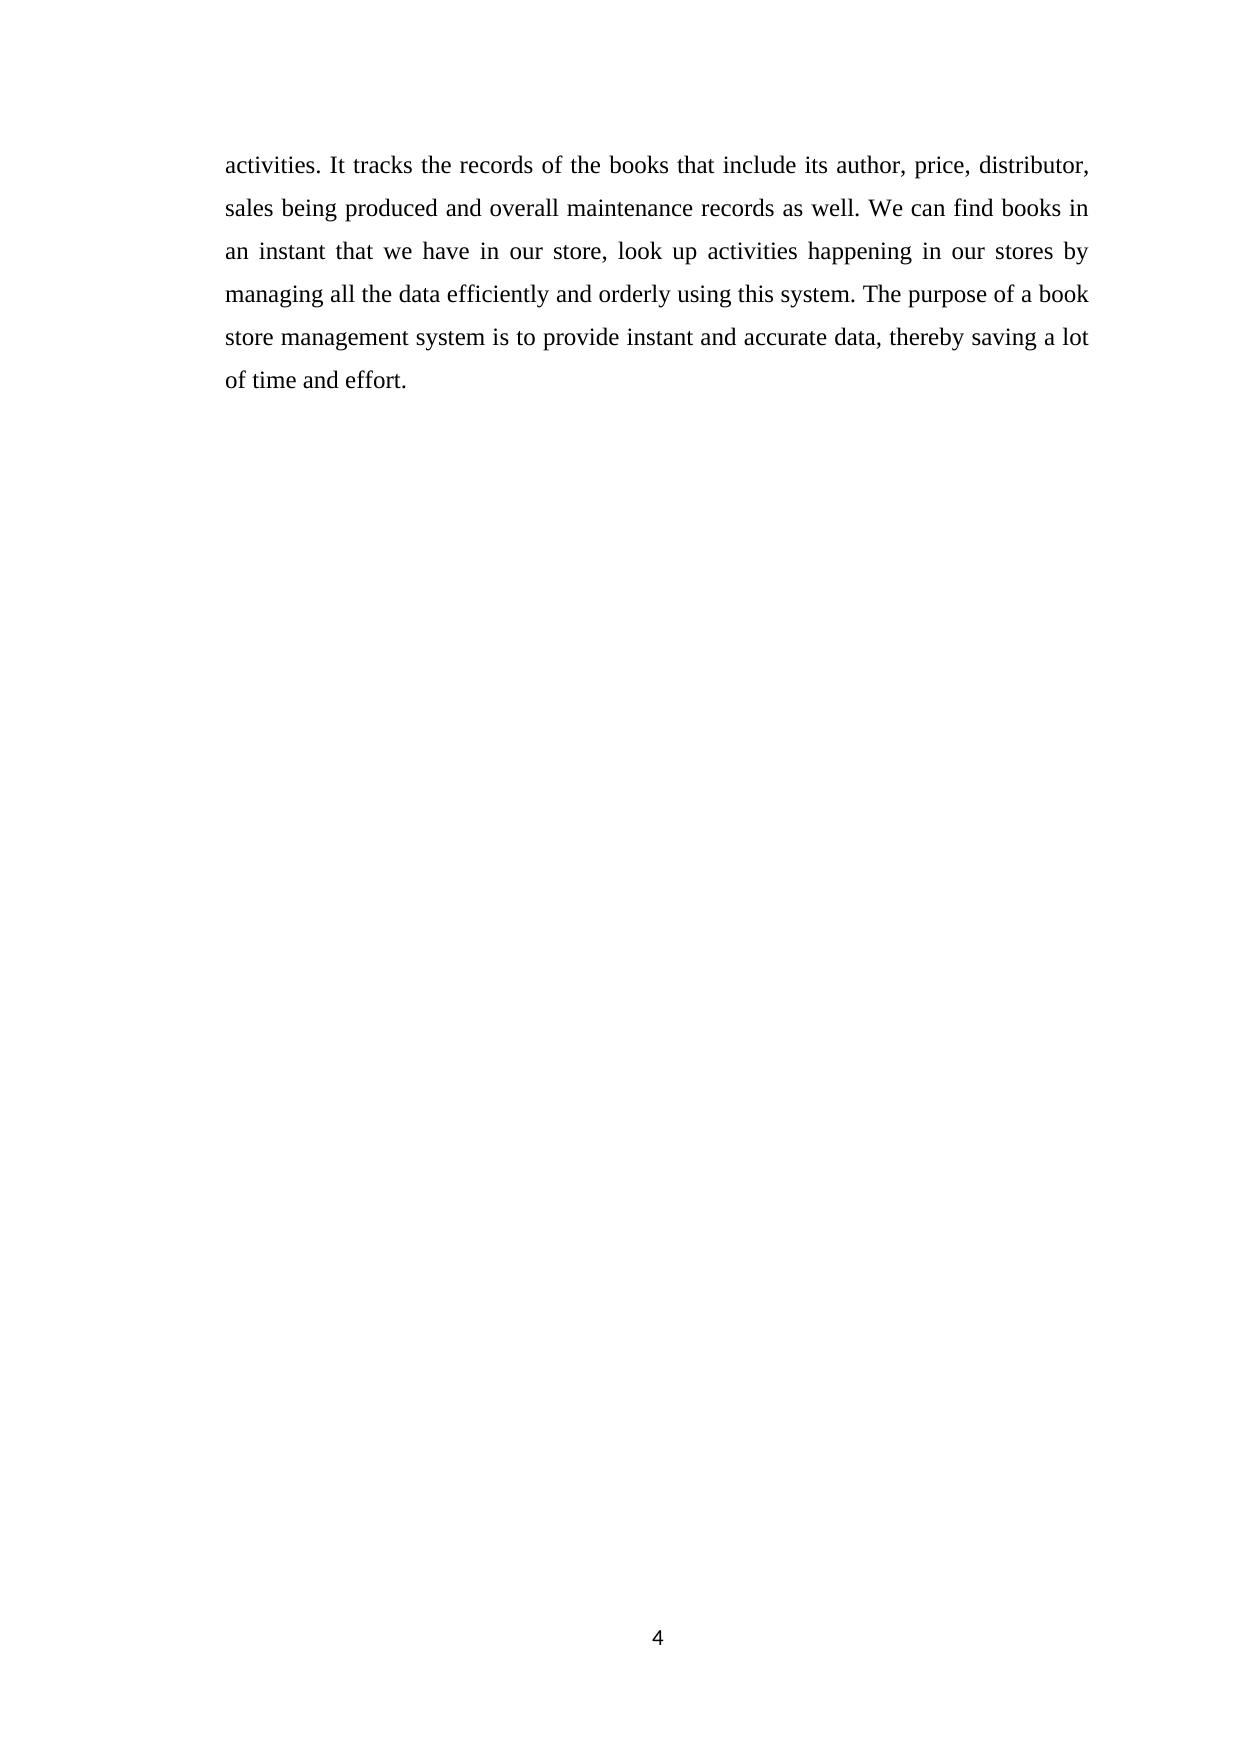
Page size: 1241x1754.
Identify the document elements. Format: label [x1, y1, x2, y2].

text [225, 150, 1090, 394]
